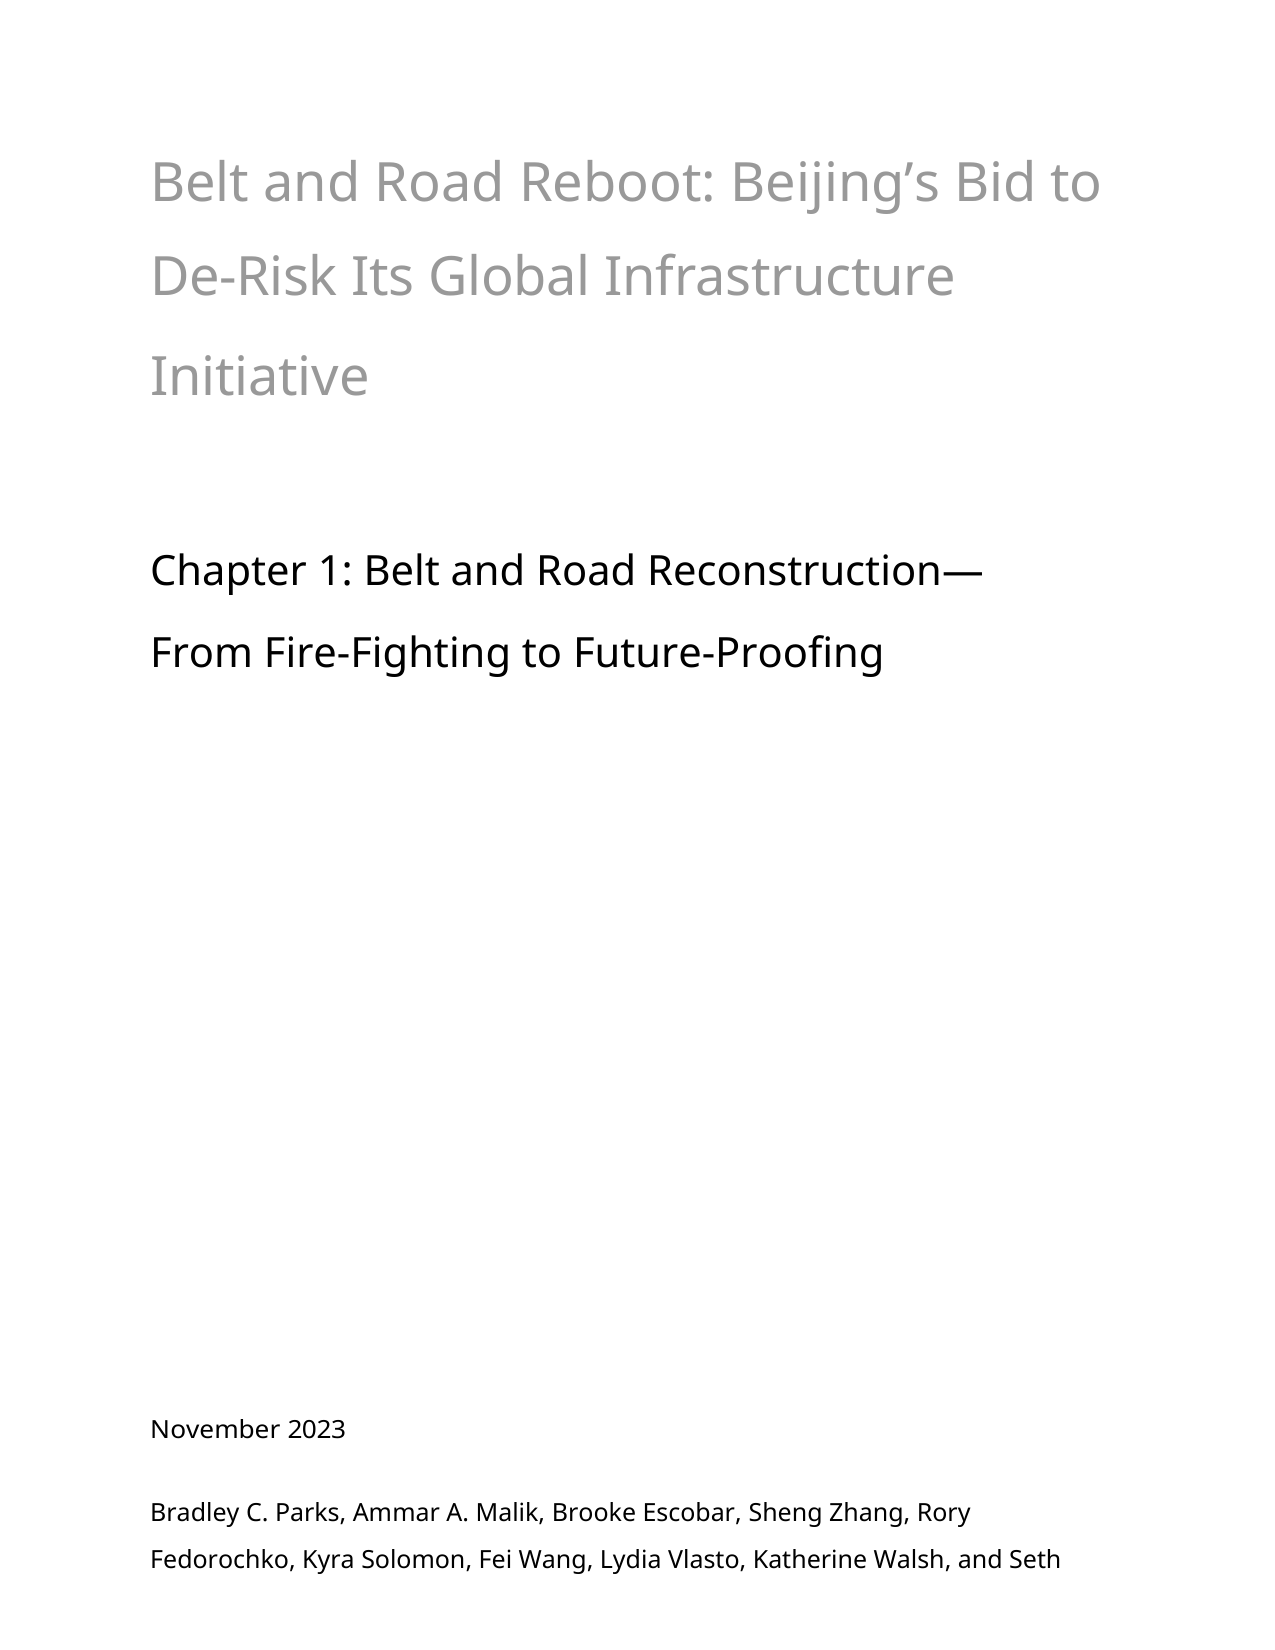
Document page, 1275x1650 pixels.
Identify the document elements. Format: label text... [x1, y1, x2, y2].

subtitle Chapter 1: Belt and Road Reconstruction—From Fire-Fighting to Future-Prooﬁng [150, 541, 1047, 680]
title Belt and Road Reboot: Beijing’s Bid to [150, 152, 1135, 214]
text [150, 1495, 1085, 1575]
text November 2023 [150, 1412, 1135, 1446]
title De-Risk Its Global Infrastructure Initiative [150, 237, 1047, 411]
